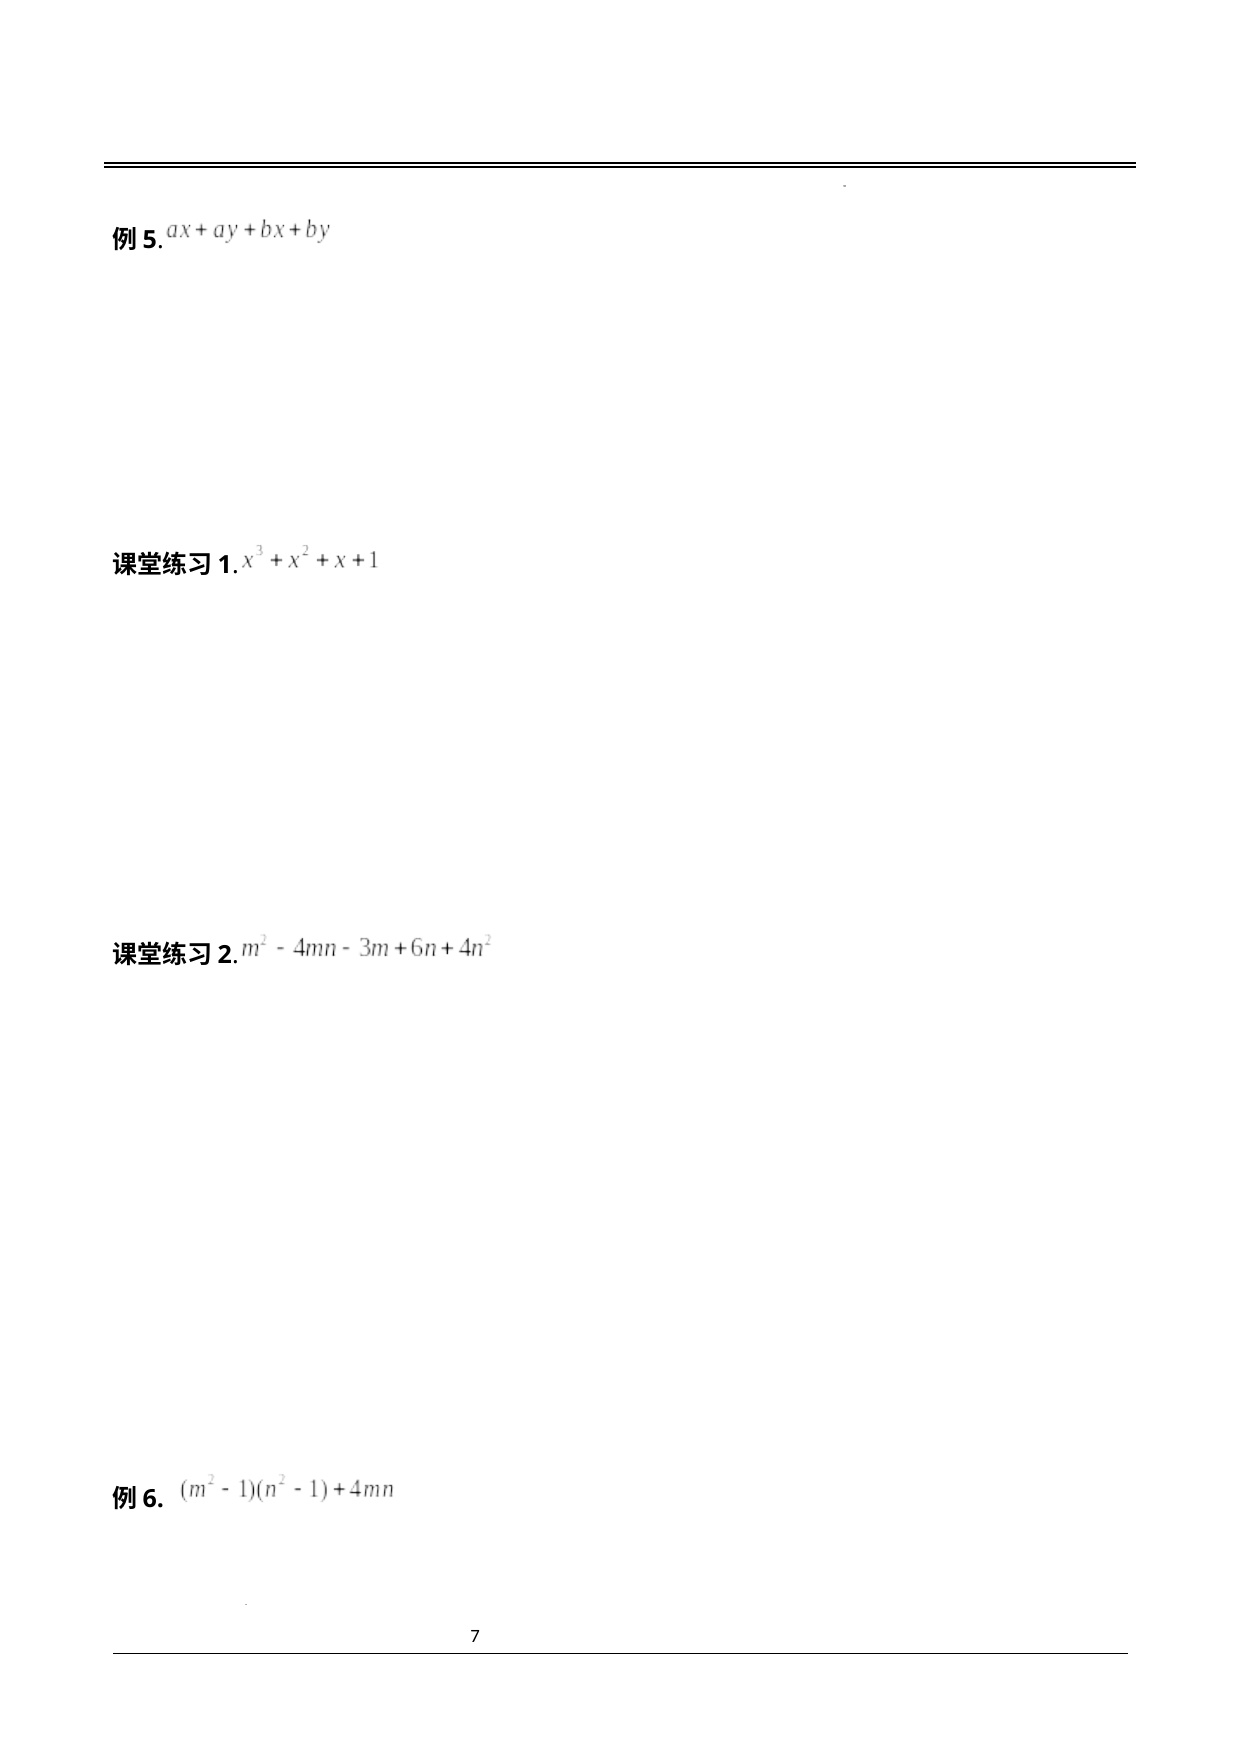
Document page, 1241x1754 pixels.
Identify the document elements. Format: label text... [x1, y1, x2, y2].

list 课堂练习1. [112, 527, 1128, 592]
list 例6. [112, 1470, 1128, 1535]
list 课堂练习2. [112, 917, 1128, 982]
list 例5. [112, 202, 1128, 267]
